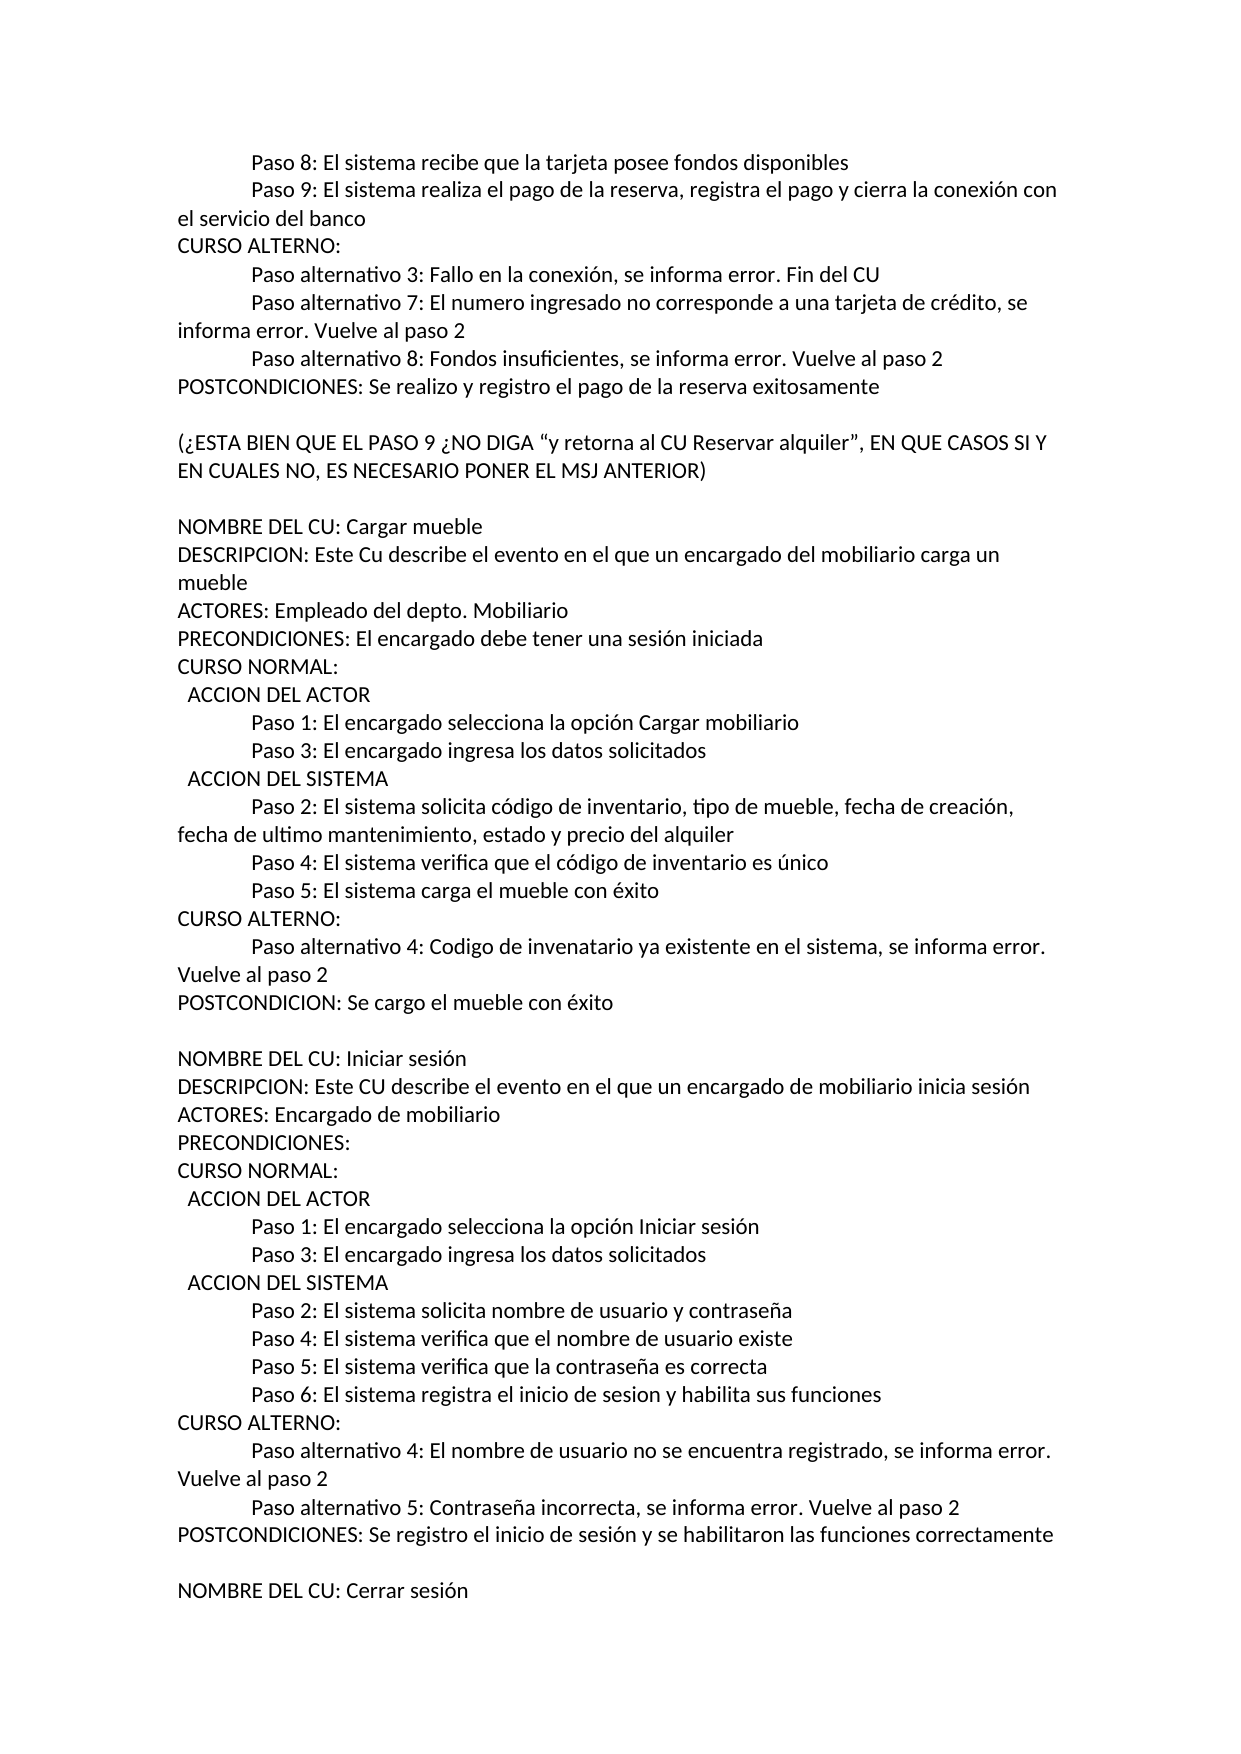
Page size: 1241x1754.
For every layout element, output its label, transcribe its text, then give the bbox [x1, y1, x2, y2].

text Paso 2: El sistema solicita código de inventario, tipo de mueble, fecha de creación, fecha de ultimo mantenimiento, estado y precio del alquiler [177, 792, 1063, 848]
text Paso alternativo 8: Fondos insuficientes, se informa error. Vuelve al paso 2 [177, 344, 1063, 372]
text CURSO NORMAL: ACCION DEL ACTOR [177, 1156, 1063, 1212]
text CURSO ALTERNO: [177, 904, 1063, 932]
text ACTORES: Encargado de mobiliario [177, 1100, 1063, 1128]
text Paso 5: El sistema verifica que la contraseña es correcta [177, 1352, 1063, 1381]
text (¿ESTA BIEN QUE EL PASO 9 ¿NO DIGA “y retorna al CU Reservar alquiler”, EN QUE CASOS SI Y EN CUALES NO, ES NECESARIO PONER EL MSJ ANTERIOR) [177, 428, 1063, 484]
text PRECONDICIONES: [177, 1128, 1063, 1156]
text Paso alternativo 7: El numero ingresado no corresponde a una tarjeta de crédito, se informa error. Vuelve al paso 2 [177, 288, 1063, 344]
text ACTORES: Empleado del depto. Mobiliario [177, 596, 1063, 624]
text Paso alternativo 4: El nombre de usuario no se encuentra registrado, se informa error. Vuelve al paso 2 [177, 1437, 1063, 1493]
text Paso 4: El sistema verifica que el nombre de usuario existe [177, 1324, 1063, 1352]
text POSTCONDICIONES: Se registro el inicio de sesión y se habilitaron las funciones correctamente [177, 1521, 1063, 1549]
text PRECONDICIONES: El encargado debe tener una sesión iniciada [177, 624, 1063, 652]
text Paso 6: El sistema registra el inicio de sesion y habilita sus funciones [177, 1381, 1063, 1408]
text Paso 3: El encargado ingresa los datos solicitados [177, 1240, 1063, 1268]
text DESCRIPCION: Este Cu describe el evento en el que un encargado del mobiliario carga un mueble [177, 540, 1063, 596]
text Paso alternativo 3: Fallo en la conexión, se informa error. Fin del CU [177, 260, 1063, 288]
text CURSO NORMAL: [177, 652, 1063, 680]
text NOMBRE DEL CU: Iniciar sesión [177, 1044, 1063, 1072]
text Paso alternativo 4: Codigo de invenatario ya existente en el sistema, se informa error. Vuelve al paso 2 [177, 932, 1063, 988]
text CURSO ALTERNO: [177, 1408, 1063, 1437]
text ACCION DEL ACTOR [177, 680, 1063, 708]
text POSTCONDICIONES: Se realizo y registro el pago de la reserva exitosamente [177, 372, 1063, 400]
text Paso 2: El sistema solicita nombre de usuario y contraseña [177, 1296, 1063, 1324]
text NOMBRE DEL CU: Cerrar sesión [177, 1577, 1063, 1605]
text DESCRIPCION: Este CU describe el evento en el que un encargado de mobiliario inicia sesión [177, 1072, 1063, 1100]
text Paso 5: El sistema carga el mueble con éxito [177, 876, 1063, 904]
text Paso 8: El sistema recibe que la tarjeta posee fondos disponibles [177, 148, 1063, 176]
text Paso alternativo 5: Contraseña incorrecta, se informa error. Vuelve al paso 2 [177, 1493, 1063, 1521]
text ACCION DEL SISTEMA [177, 764, 1063, 792]
text NOMBRE DEL CU: Cargar mueble [177, 512, 1063, 540]
text Paso 1: El encargado selecciona la opción Cargar mobiliario [177, 708, 1063, 736]
text Paso 3: El encargado ingresa los datos solicitados [177, 736, 1063, 764]
text Paso 9: El sistema realiza el pago de la reserva, registra el pago y cierra la conexión con el servicio del banco [177, 176, 1063, 232]
text CURSO ALTERNO: [177, 232, 1063, 260]
text POSTCONDICION: Se cargo el mueble con éxito [177, 988, 1063, 1016]
text ACCION DEL SISTEMA [177, 1268, 1063, 1296]
text Paso 1: El encargado selecciona la opción Iniciar sesión [177, 1212, 1063, 1240]
text Paso 4: El sistema verifica que el código de inventario es único [177, 848, 1063, 876]
